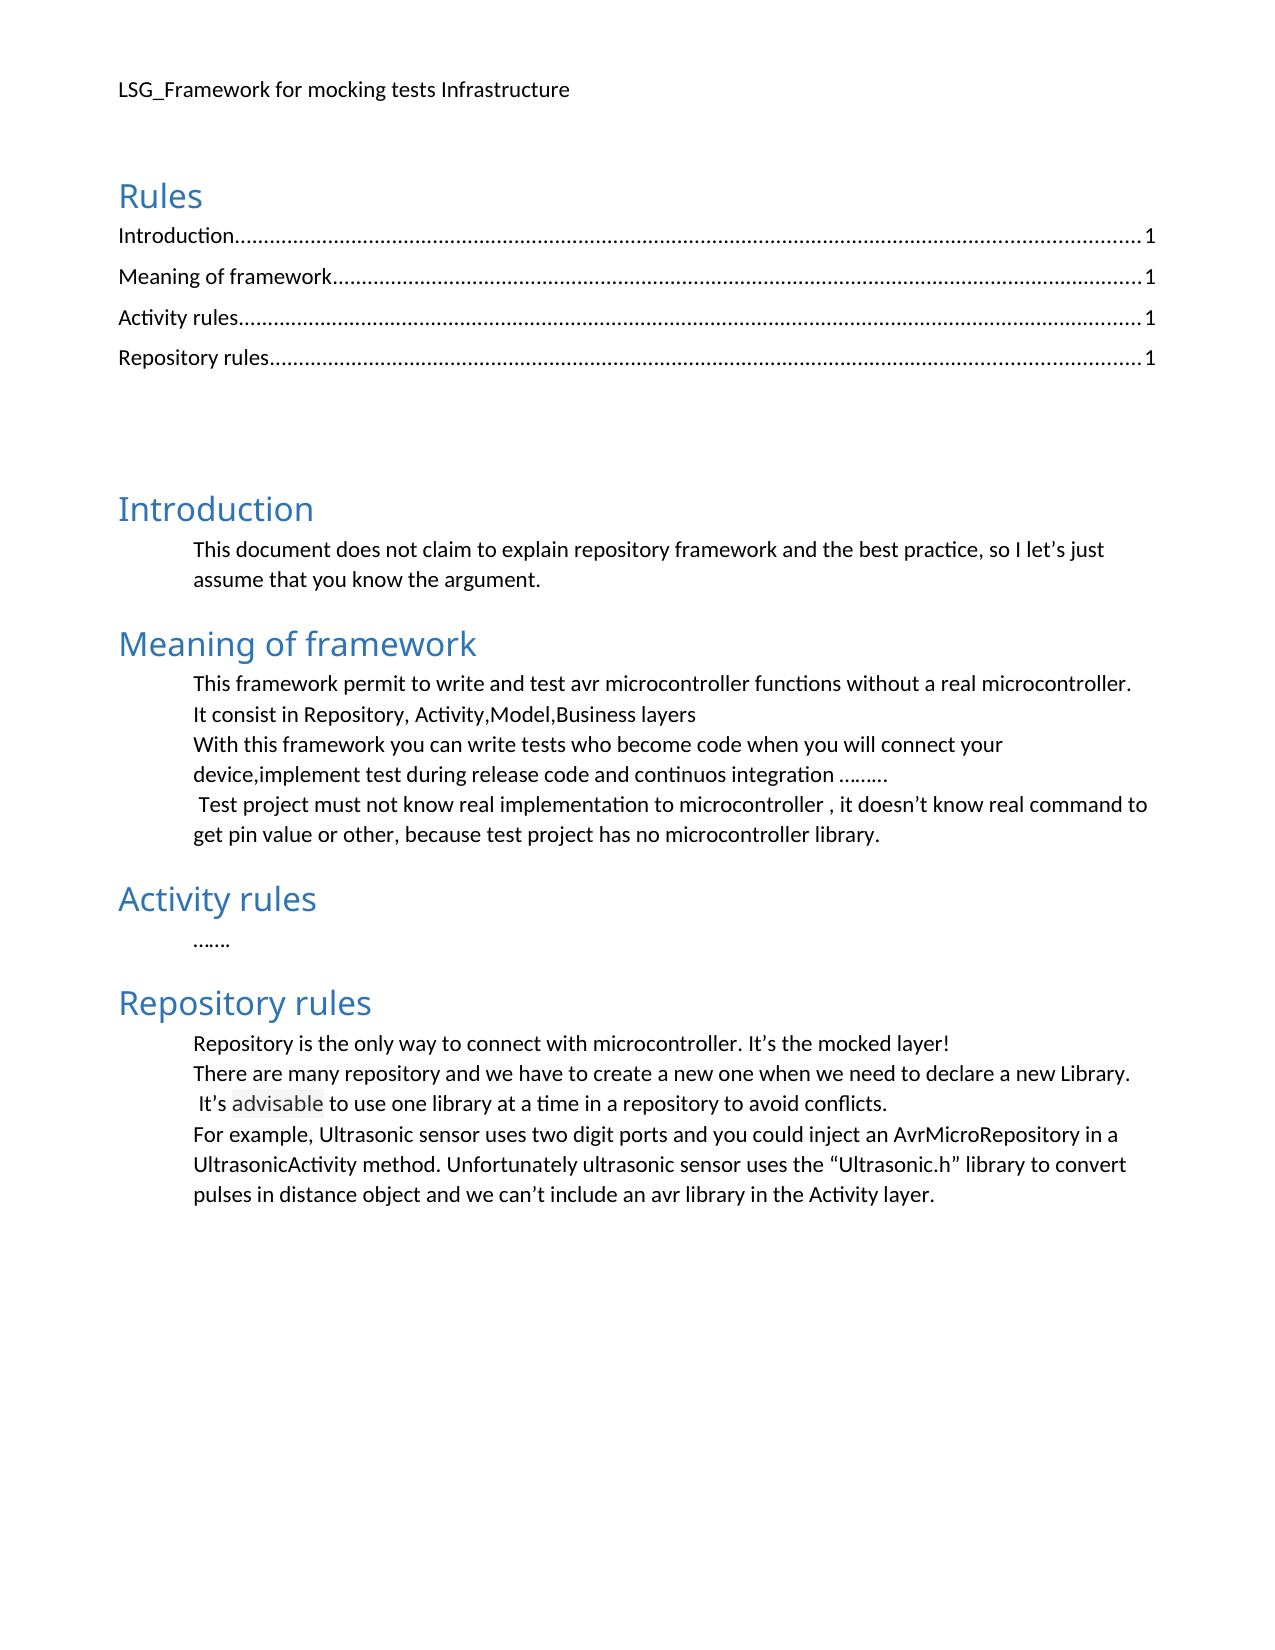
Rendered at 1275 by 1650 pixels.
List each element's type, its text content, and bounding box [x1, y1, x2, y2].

text UltrasonicActivity method. Unfortunately ultrasonic sensor uses the “Ultrasonic.h” library to convert [118, 1150, 1157, 1178]
text This framework permit to write and test avr microcontroller functions without a real microcontroller. [118, 669, 1157, 697]
text For example, Ultrasonic sensor uses two digit ports and you could inject an AvrMicroRepository in a [118, 1120, 1157, 1148]
text It consist in Repository, Activity,Model,Business layers [118, 700, 1157, 728]
text Test project must not know real implementation to microcontroller , it doesn’t know real command to [118, 790, 1157, 818]
text ……. [118, 925, 1157, 953]
text With this framework you can write tests who become code when you will connect your device,implement test during release code and continuos integration ……... [193, 730, 1157, 788]
text Repository is the only way to connect with microcontroller. It’s the mocked layer! [118, 1029, 1157, 1057]
subtitle Introduction [118, 486, 1157, 532]
subtitle Repository rules [118, 980, 1157, 1025]
text get pin value or other, because test project has no microcontroller library. [118, 821, 1157, 848]
subtitle Meaning of framework [118, 621, 1157, 666]
subtitle Activity rules [118, 876, 1157, 921]
text This document does not claim to explain repository framework and the best practice, so I let’s just assume that you know the argument. [193, 535, 1157, 593]
text pulses in distance object and we can’t include an avr library in the Activity layer. [118, 1180, 1157, 1208]
text There are many repository and we have to create a new one when we need to declare a new Library. [118, 1059, 1157, 1087]
text It’s advisable to use one library at a time in a repository to avoid conflicts. [324, 1089, 1157, 1118]
